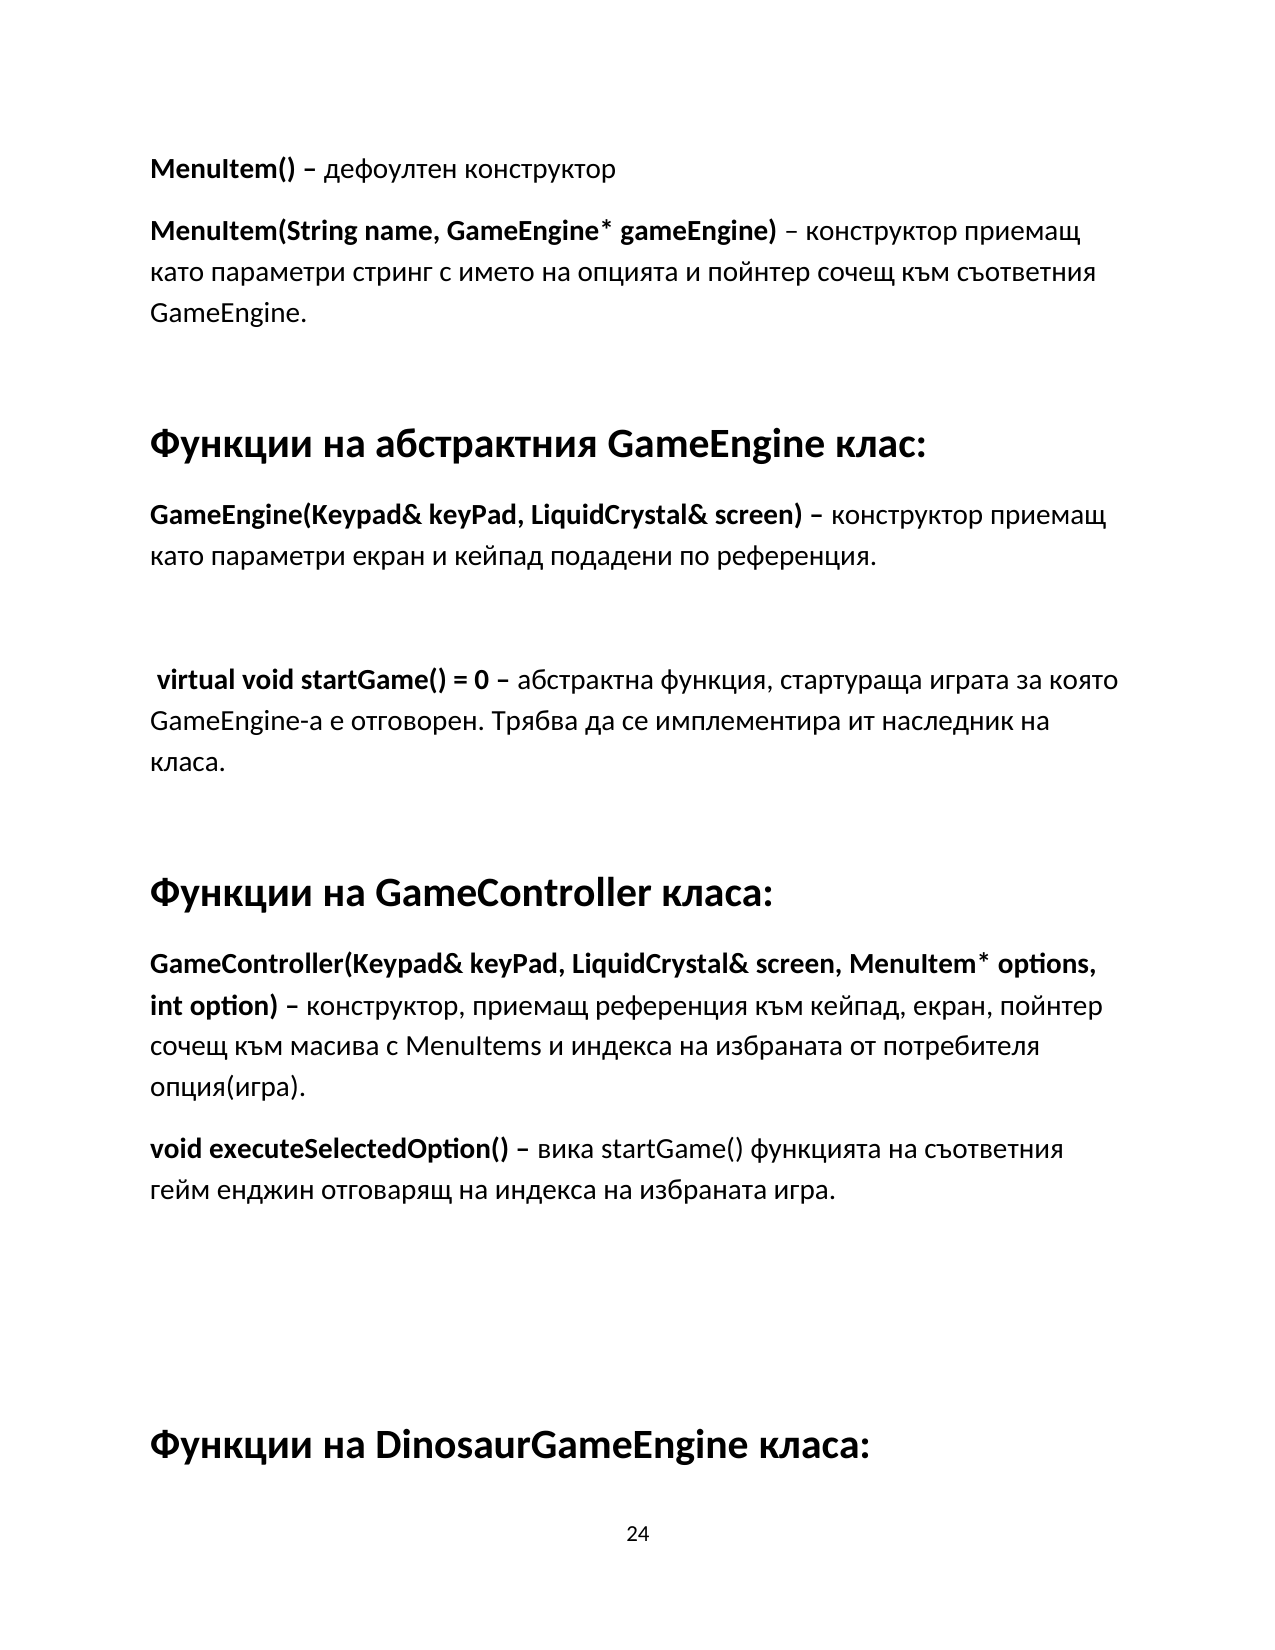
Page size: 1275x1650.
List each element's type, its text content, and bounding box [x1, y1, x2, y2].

text MenuItem(String name, GameEngine* gameEngine) – конструктор приемащ като параметри стринг с името на опцията и пойнтер сочещ към съответния GameEngine. [150, 212, 1125, 329]
text virtual void startGame() = 0 – абстрактна функция, стартураща играта за която GameEngine-а е отговорен. Трябва да се имплементира ит наследник на класа. [150, 661, 1125, 778]
text Функции на абстрактния GameEngine клас: [150, 417, 1125, 468]
text void executeSelectedOption() – вика startGame() функцията на съответния гейм енджин отговарящ на индекса на избраната игра. [150, 1130, 1125, 1207]
text Функции на DinosaurGameEngine класа: [150, 1418, 1125, 1469]
text GameController(Keypad& keyPad, LiquidCrystal& screen, MenuItem* options, int option) – конструктор, приемащ референция към кейпад, екран, пойнтер сочещ към масива с MenuItems и индекса на избраната от потребителя опция(игра). [150, 946, 1125, 1104]
text MenuItem() – дефоултен конструктор [150, 150, 1125, 186]
text GameEngine(Keypad& keyPad, LiquidCrystal& screen) – конструктор приемащ като параметри екран и кейпад подадени по референция. [150, 496, 1125, 573]
text Функции на GameController класа: [150, 866, 1125, 917]
